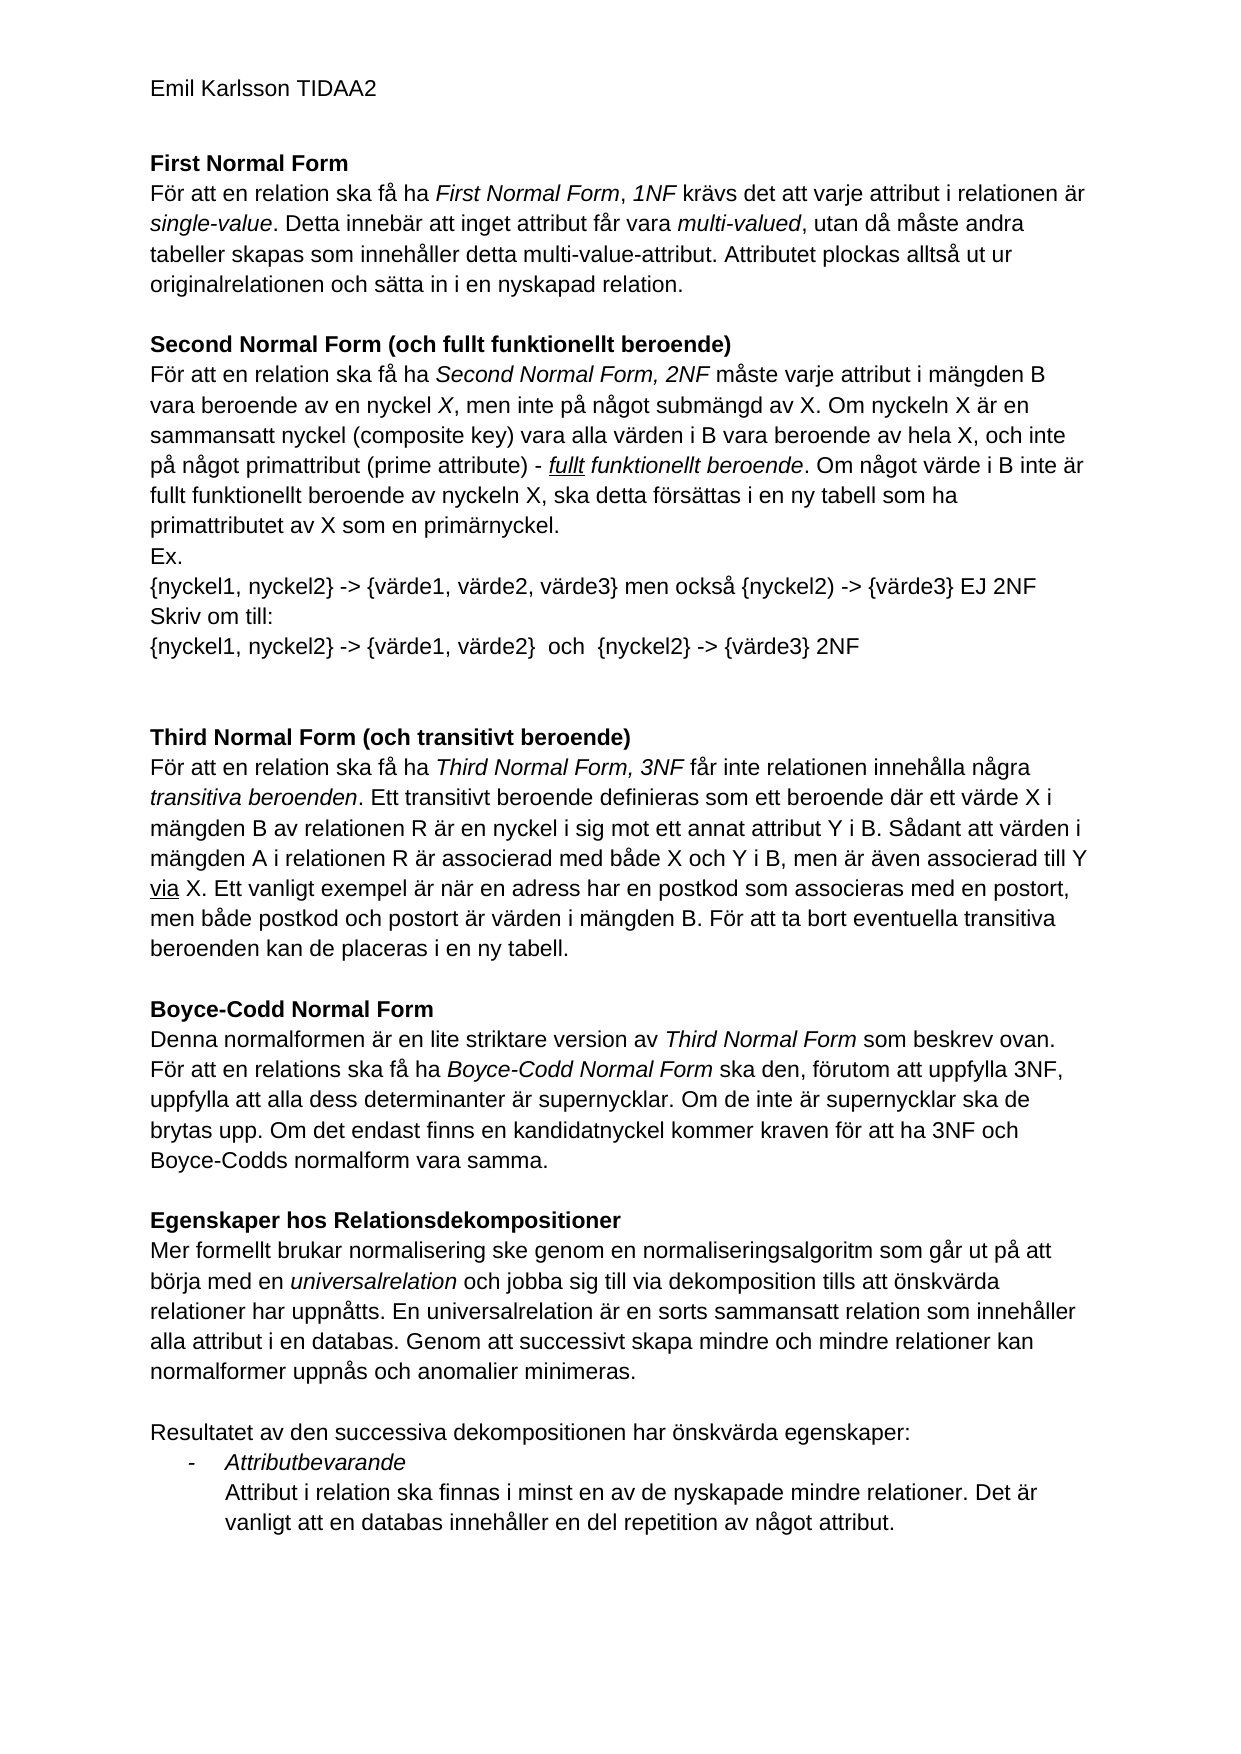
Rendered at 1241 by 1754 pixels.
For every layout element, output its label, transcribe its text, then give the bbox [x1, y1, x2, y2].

list Attributbevarande Attribut i relation ska finnas i minst en av de nyskapade mindre relationer. Det är vanligt att en databas innehåller en del repetition av något attribut. [187, 1449, 1090, 1536]
text Mer formellt brukar normalisering ske genom en normaliseringsalgoritm som går ut på att börja med en universalrelation och jobba sig till via dekomposition tills att önskvärda relationer har uppnåtts. En universalrelation är en sorts sammansatt relation som innehåller alla attribut i en databas. Genom att successivt skapa mindre och mindre relationer kan normalformer uppnås och anomalier minimeras. Resultatet av den successiva dekompositionen har önskvärda egenskaper: [150, 1237, 1090, 1445]
text Boyce-Codd Normal Form Denna normalformen är en lite striktare version av Third Normal Form som beskrev ovan. För att en relations ska få ha Boyce-Codd Normal Form ska den, förutom att uppfylla 3NF, uppfylla att alla dess determinanter är supernycklar. Om de inte är supernycklar ska de brytas upp. Om det endast finns en kandidatnyckel kommer kraven för att ha 3NF och Boyce-Codds normalform vara samma. Egenskaper hos Relationsdekompositioner [150, 996, 1090, 1234]
text First Normal Form [150, 150, 1090, 176]
text För att en relation ska få ha Third Normal Form, 3NF får inte relationen innehålla några transitiva beroenden. Ett transitivt beroende definieras som ett beroende där ett värde X i mängden B av relationen R är en nyckel i sig mot ett annat attribut Y i B. Sådant att värden i mängden A i relationen R är associerad med både X och Y i B, men är även associerad till Y via X. Ett vanligt exempel är när en adress har en postkod som associeras med en postort, men både postkod och postort är värden i mängden B. För att ta bort eventuella transitiva beroenden kan de placeras i en ny tabell. [150, 754, 1090, 962]
text Third Normal Form (och transitivt beroende) [150, 724, 1090, 750]
text För att en relation ska få ha First Normal Form, 1NF krävs det att varje attribut i relationen är single-value. Detta innebär att inget attribut får vara multi-valued, utan då måste andra tabeller skapas som innehåller detta multi-value-attribut. Attributet plockas alltså ut ur originalrelationen och sätta in i en nyskapad relation. Second Normal Form (och fullt funktionellt beroende) För att en relation ska få ha Second Normal Form, 2NF måste varje attribut i mängden B vara beroende av en nyckel X, men inte på något submängd av X. Om nyckeln X är en sammansatt nyckel (composite key) vara alla värden i B vara beroende av hela X, och inte på något primattribut (prime attribute) - fullt funktionellt beroende. Om något värde i B inte är fullt funktionellt beroende av nyckeln X, ska detta försättas i en ny tabell som ha primattributet av X som en primärnyckel. Ex. {nyckel1, nyckel2} -> {värde1, värde2, värde3} men också {nyckel2) -> {värde3} EJ 2NF Skriv om till: {nyckel1, nyckel2} -> {värde1, värde2} och {nyckel2} -> {värde3} 2NF [150, 180, 1090, 690]
